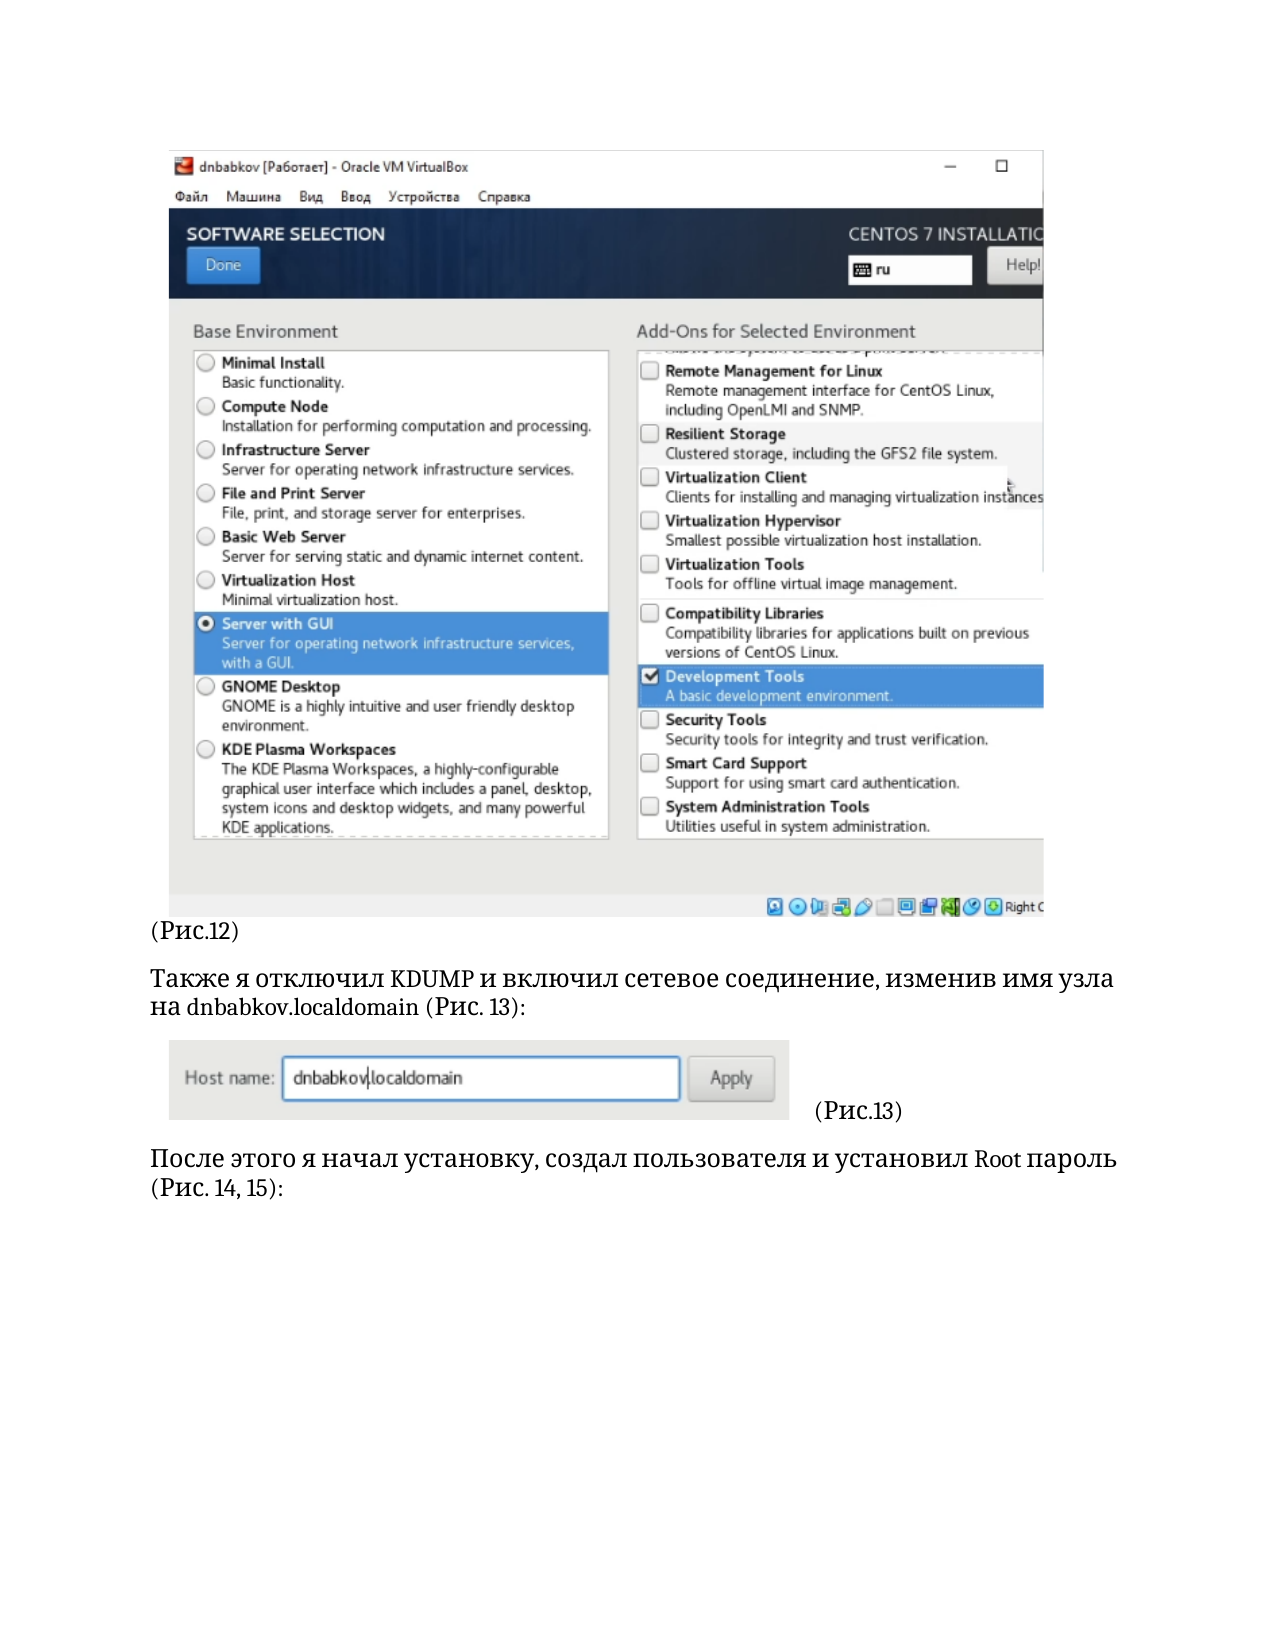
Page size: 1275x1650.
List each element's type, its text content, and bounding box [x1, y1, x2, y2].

picture [168, 150, 1044, 917]
text После этого я начал установку, создал пользователя и установил Root пароль (Рис. 14, 15): [150, 1145, 1125, 1202]
text Также я отключил KDUMP и включил сетевое соединение, изменив имя узла на dnbabkov.localdomain (Рис. 13): [150, 964, 1125, 1022]
picture [168, 1040, 790, 1120]
